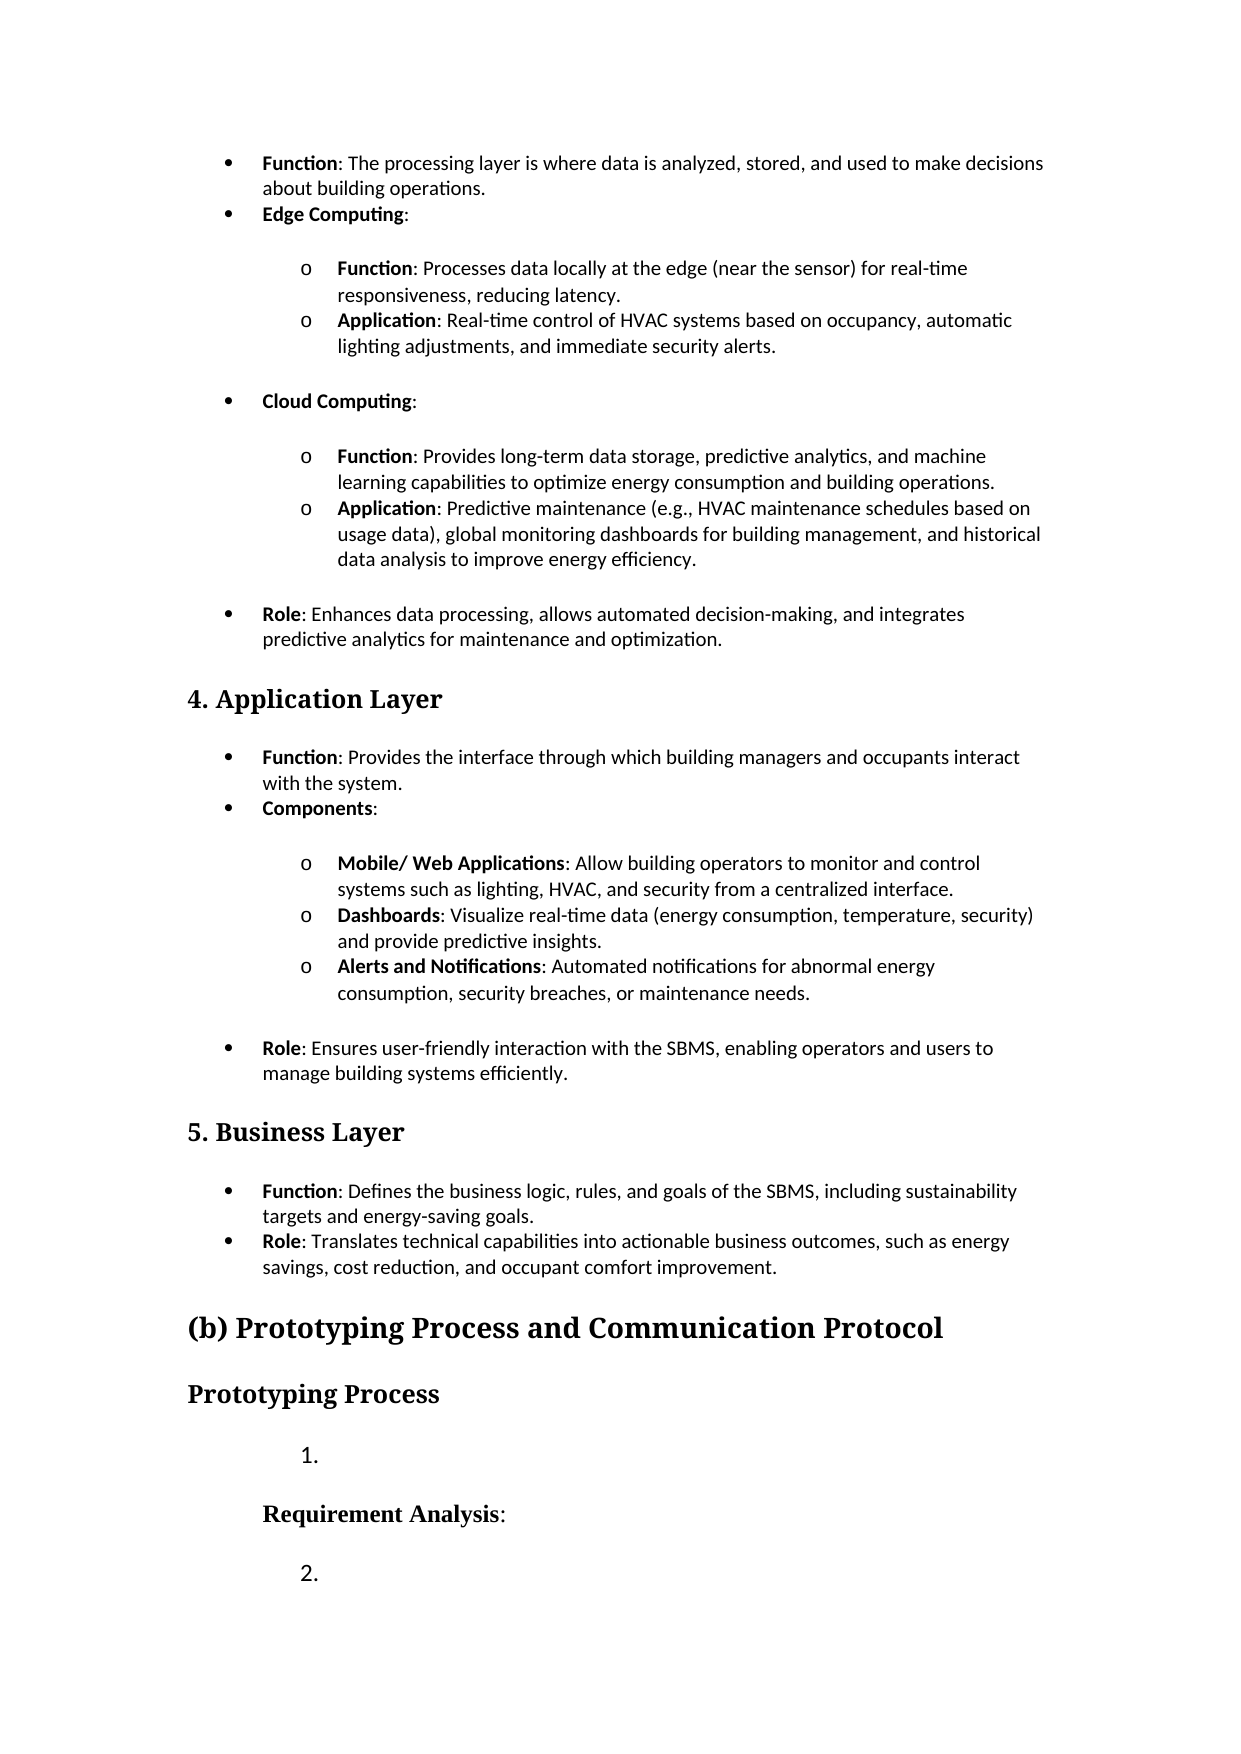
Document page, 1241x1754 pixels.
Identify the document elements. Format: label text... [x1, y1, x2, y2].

list Role: Ensures user-friendly interaction with the SBMS, enabling operators and users to manage building systems efficiently. [225, 1035, 1053, 1086]
subtitle (b) Prototyping Process and Communication Protocol [187, 1309, 1053, 1347]
subtitle Prototyping Process [187, 1376, 1053, 1410]
text Requirement Analysis: [262, 1499, 1053, 1528]
list Edge Computing: [225, 201, 1053, 226]
list Application: Predictive maintenance (e.g., HVAC maintenance schedules based on usage data), global monitoring dashboards for building management, and historical data analysis to improve energy efficiency. [300, 495, 1053, 572]
list Alerts and Notifications: Automated notifications for abnormal energy consumption, security breaches, or maintenance needs. [300, 954, 1053, 1006]
list Function: Defines the business logic, rules, and goals of the SBMS, including sustainability targets and energy-saving goals. [225, 1178, 1053, 1229]
list Dashboards: Visualize real-time data (energy consumption, temperature, security) and provide predictive insights. [300, 902, 1053, 954]
list Function: Processes data locally at the edge (near the sensor) for real-time responsiveness, reducing latency. [300, 255, 1053, 307]
list Function: Provides the interface through which building managers and occupants interact with the system. [225, 744, 1053, 795]
list Mobile/ Web Applications: Allow building operators to monitor and control systems such as lighting, HVAC, and security from a centralized interface. [300, 850, 1053, 902]
list Role: Translates technical capabilities into actionable business outcomes, such as energy savings, cost reduction, and occupant comfort improvement. [225, 1229, 1053, 1279]
list Role: Enhances data processing, allows automated decision-making, and integrates predictive analytics for maintenance and optimization. [225, 601, 1053, 652]
list Function: The processing layer is where data is analyzed, stored, and used to make decisions about building operations. [225, 150, 1053, 201]
list Function: Provides long-term data storage, predictive analytics, and machine learning capabilities to optimize energy consumption and building operations. [300, 443, 1053, 495]
list Components: [225, 795, 1053, 821]
list Application: Real-time control of HVAC systems based on occupancy, automatic lighting adjustments, and immediate security alerts. [300, 307, 1053, 359]
list Cloud Computing: [225, 388, 1053, 414]
subtitle 4. Application Layer [187, 681, 1053, 715]
subtitle 5. Business Layer [187, 1115, 1053, 1149]
